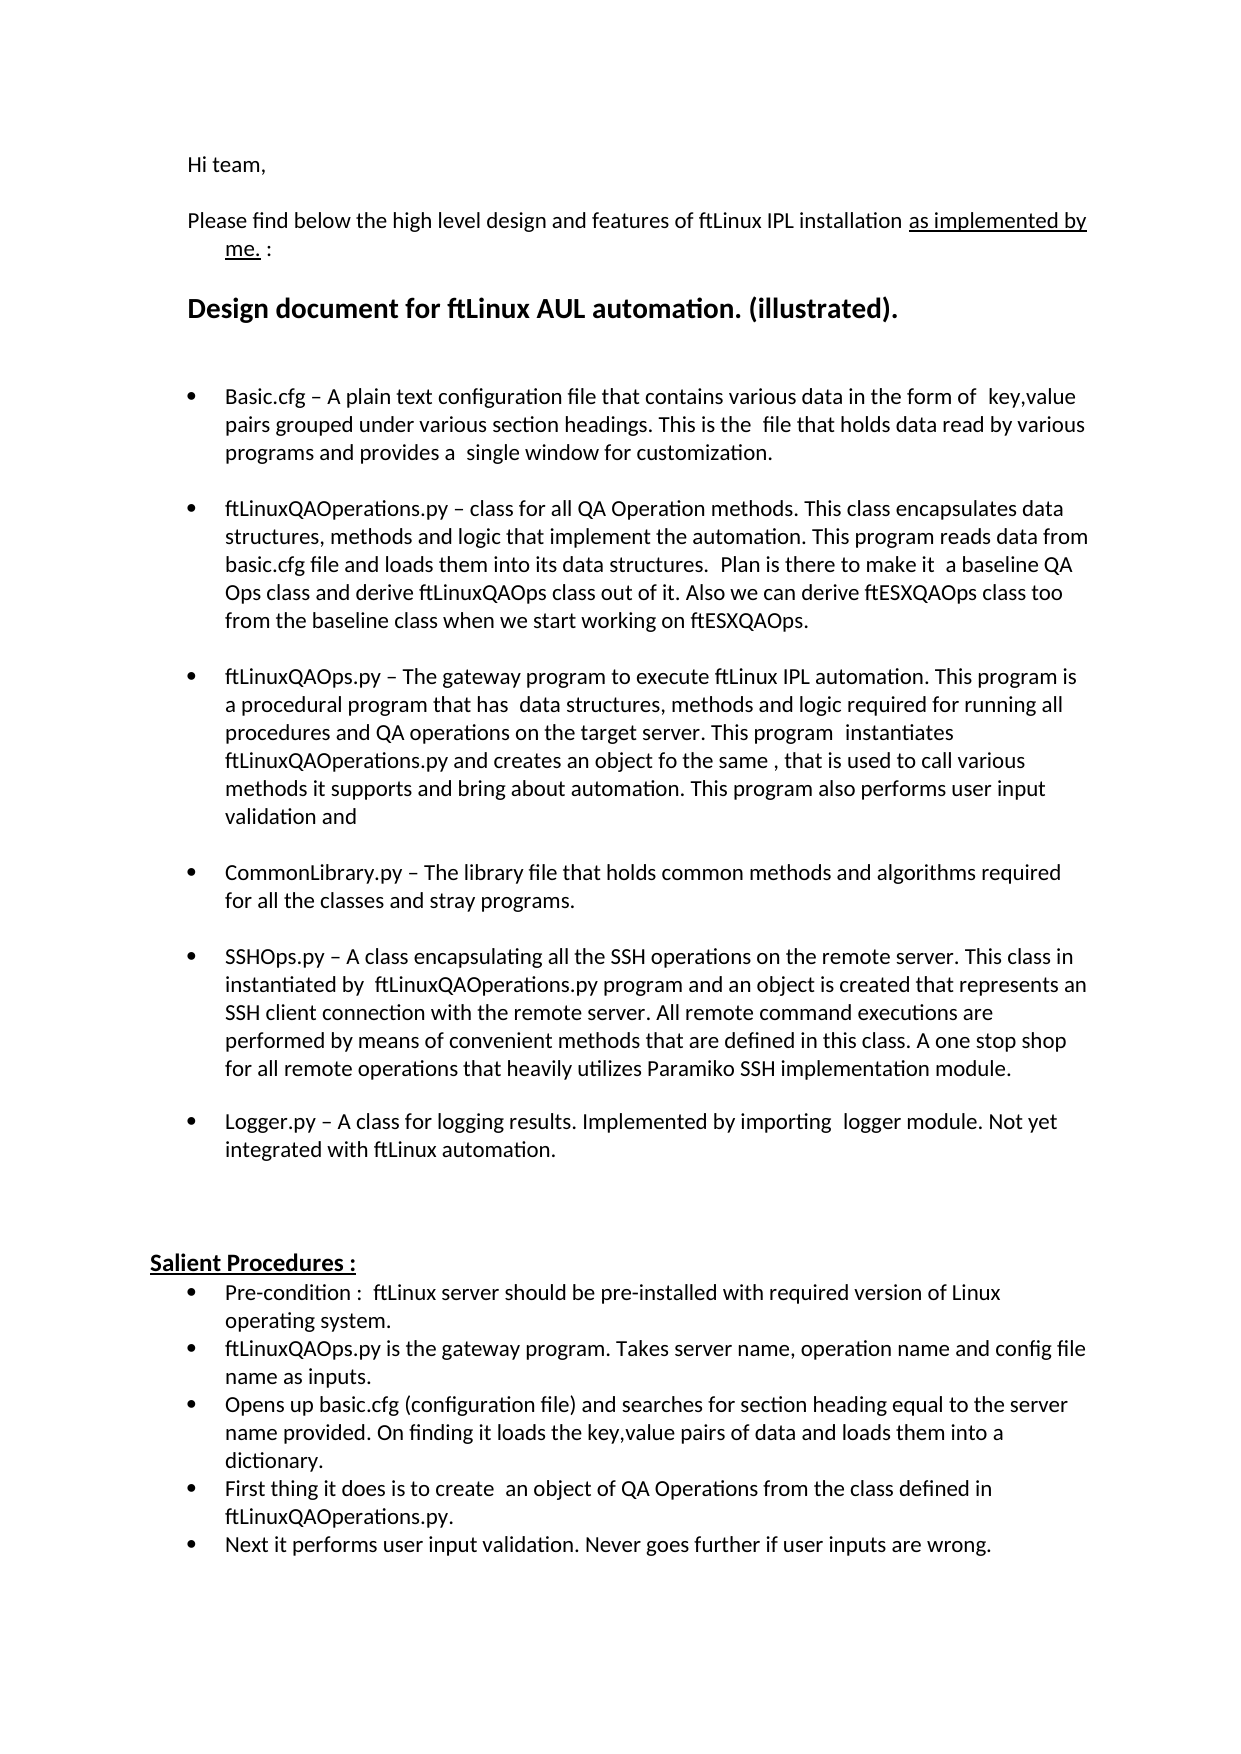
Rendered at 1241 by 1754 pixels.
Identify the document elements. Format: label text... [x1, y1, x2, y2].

text Design document for ftLinux AUL automation. (illustrated). [150, 290, 1090, 326]
list ftLinuxQAOps.py – The gateway program to execute ftLinux IPL automation. This program is a procedural program that has data structures, methods and logic required for running all procedures and QA operations on the target server. This program instantiates ftLinuxQAOperations.py and creates an object fo the same , that is used to call various methods it supports and bring about automation. This program also performs user input validation and [187, 662, 1090, 830]
list Next it performs user input validation. Never goes further if user inputs are wrong. [187, 1530, 1090, 1558]
list Pre-condition : ftLinux server should be pre-installed with required version of Linux operating system. [187, 1278, 1090, 1334]
text Salient Procedures : [150, 1247, 1090, 1278]
list ftLinuxQAOperations.py – class for all QA Operation methods. This class encapsulates data structures, methods and logic that implement the automation. This program reads data from basic.cfg file and loads them into its data structures. Plan is there to make it a baseline QA Ops class and derive ftLinuxQAOps class out of it. Also we can derive ftESXQAOps class too from the baseline class when we start working on ftESXQAOps. [187, 494, 1090, 634]
list First thing it does is to create an object of QA Operations from the class defined in ftLinuxQAOperations.py. [187, 1474, 1090, 1530]
list Logger.py – A class for logging results. Implemented by importing logger module. Not yet integrated with ftLinux automation. [187, 1107, 1090, 1163]
list CommonLibrary.py – The library file that holds common methods and algorithms required for all the classes and stray programs. [187, 858, 1090, 914]
text Hi team, [187, 150, 1090, 178]
list ftLinuxQAOps.py is the gateway program. Takes server name, operation name and config file name as inputs. [187, 1334, 1090, 1390]
list Basic.cfg – A plain text configuration file that contains various data in the form of key,value pairs grouped under various section headings. This is the file that holds data read by various programs and provides a single window for customization. [187, 382, 1090, 466]
list SSHOps.py – A class encapsulating all the SSH operations on the remote server. This class in instantiated by ftLinuxQAOperations.py program and an object is created that represents an SSH client connection with the remote server. All remote command executions are performed by means of convenient methods that are defined in this class. A one stop shop for all remote operations that heavily utilizes Paramiko SSH implementation module. [187, 942, 1090, 1082]
text Please find below the high level design and features of ftLinux IPL installation as implemented by me. : [187, 206, 1090, 262]
list Opens up basic.cfg (configuration file) and searches for section heading equal to the server name provided. On finding it loads the key,value pairs of data and loads them into a dictionary. [187, 1390, 1090, 1474]
